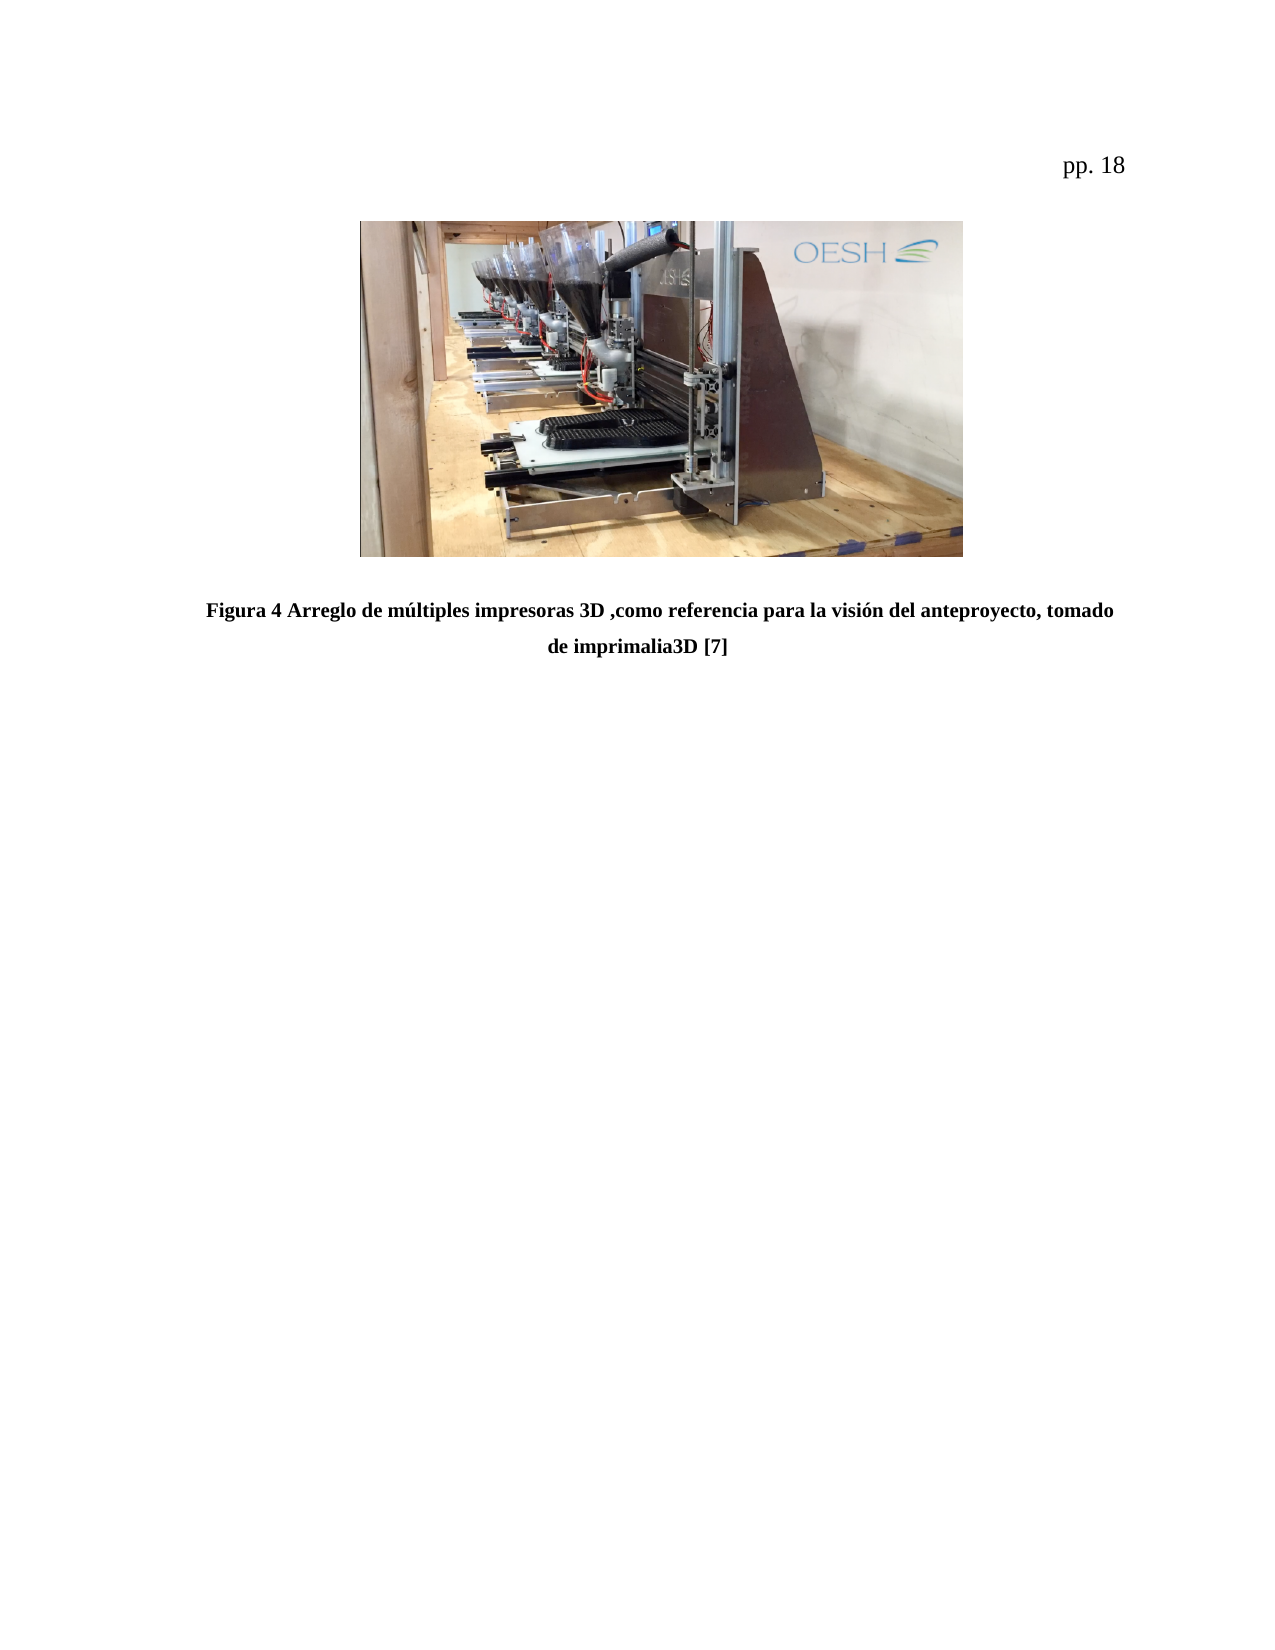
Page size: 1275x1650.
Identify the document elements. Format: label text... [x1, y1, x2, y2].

text Figura 4 Arreglo de múltiples impresoras 3D ,como referencia para la visión del anteproyecto, tomado de imprimalia3D [150, 598, 1125, 658]
picture [360, 221, 963, 557]
